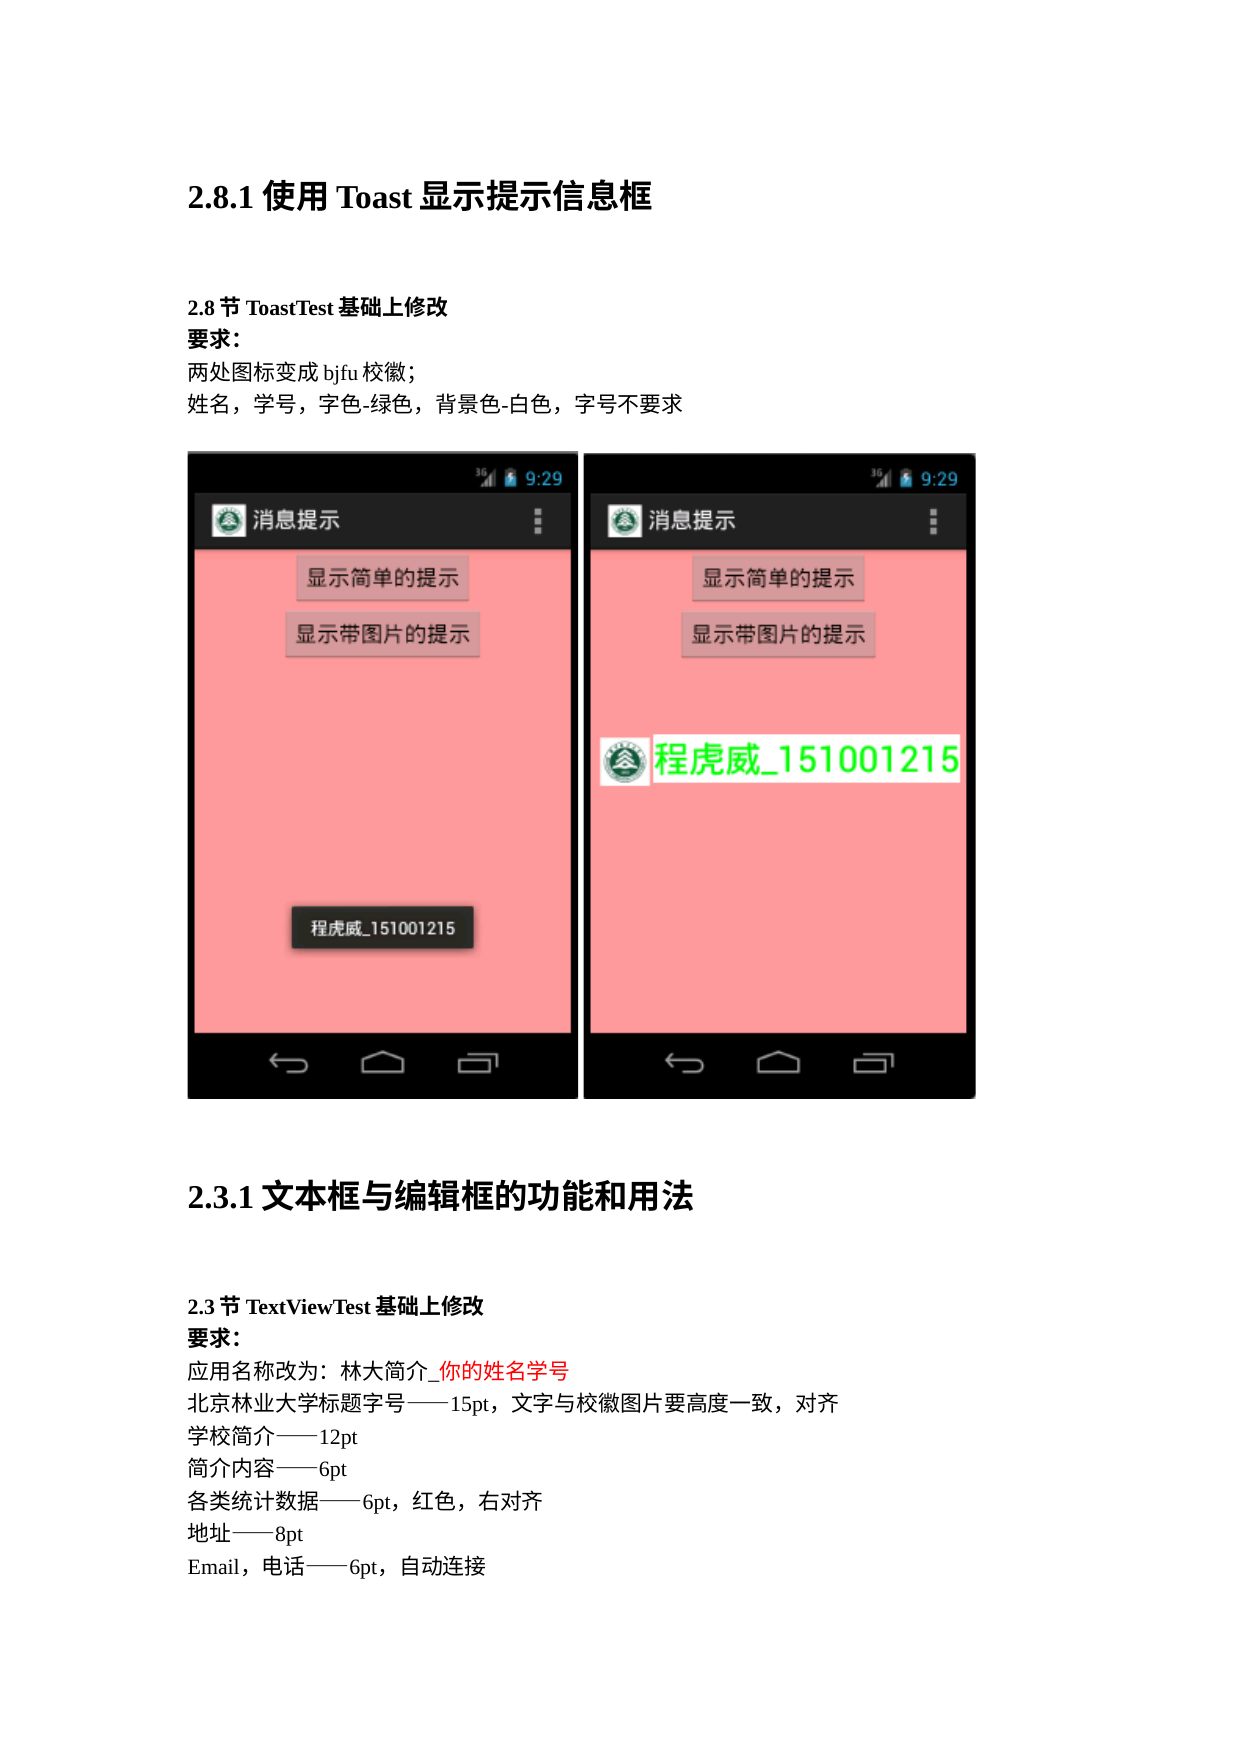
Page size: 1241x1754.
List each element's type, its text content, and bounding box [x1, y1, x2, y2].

text 要求： [187, 322, 1053, 354]
text 两处图标变成bjfu校徽； [187, 354, 1053, 387]
text Email，电话——6pt，自动连接 [187, 1548, 1053, 1581]
picture [583, 453, 976, 1099]
text 各类统计数据——6pt，红色，右对齐 [187, 1483, 1053, 1516]
subtitle 2.3.1文本框与编辑框的功能和用法 [187, 1161, 1053, 1226]
text 2.8节ToastTest基础上修改 [187, 289, 1053, 322]
picture [187, 451, 579, 1099]
text 2.3节TextViewTest基础上修改 [187, 1288, 1053, 1321]
text 应用名称改为：林大简介_你的姓名学号 [187, 1353, 1053, 1386]
text 学校简介——12pt [187, 1418, 1053, 1451]
text 姓名，学号，字色-绿色，背景色-白色，字号不要求 [187, 387, 1053, 419]
subtitle 2.8.1 使用Toast显示提示信息框 [187, 162, 1053, 227]
text 北京林业大学标题字号——15pt，文字与校徽图片要高度一致，对齐 [187, 1386, 1053, 1418]
text 简介内容——6pt [187, 1451, 1053, 1483]
text 地址——8pt [187, 1516, 1053, 1548]
text 要求： [187, 1321, 1053, 1353]
